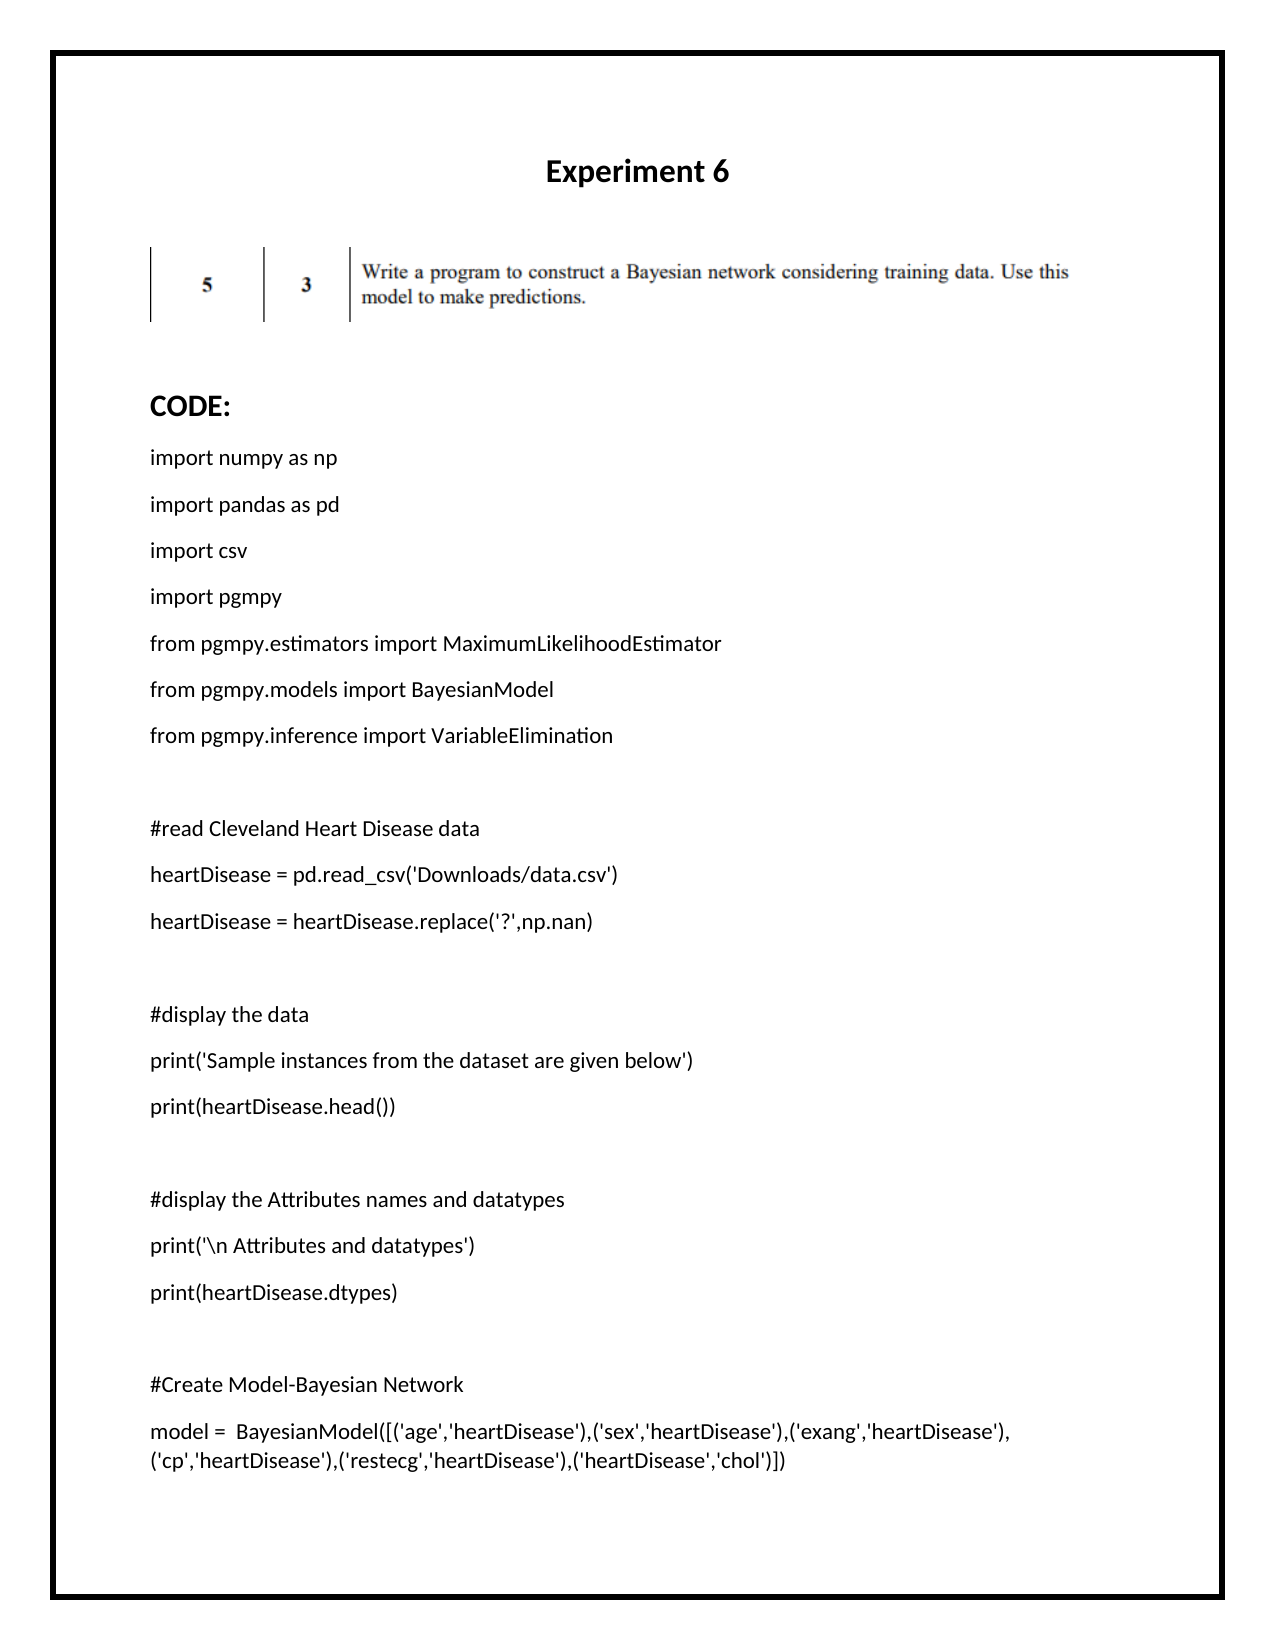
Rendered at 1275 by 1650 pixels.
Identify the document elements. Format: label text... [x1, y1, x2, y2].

text import csv [150, 536, 1125, 564]
text #display the data [150, 1000, 1125, 1028]
text import pgmpy [150, 582, 1125, 611]
text from pgmpy.estimators import MaximumLikelihoodEstimator [150, 629, 1125, 657]
text from pgmpy.inference import VariableElimination [150, 722, 1125, 749]
text #display the Attributes names and datatypes [150, 1185, 1125, 1213]
text import numpy as np [150, 443, 1125, 471]
text print(heartDisease.dtypes) [150, 1278, 1125, 1306]
text model = BayesianModel([('age','heartDisease'),('sex','heartDisease'),('exang','heartDisease'),('cp','heartDisease'),('restecg','heartDisease'),('heartDisease','chol')]) [150, 1417, 1125, 1474]
text print('\n Attributes and datatypes') [150, 1231, 1125, 1259]
text #read Cleveland Heart Disease data [150, 814, 1125, 842]
text from pgmpy.models import BayesianModel [150, 675, 1125, 703]
text #Create Model-Bayesian Network [150, 1371, 1125, 1398]
text print(heartDisease.head()) [150, 1092, 1125, 1120]
text heartDisease = pd.read_csv('Downloads/data.csv') [150, 861, 1125, 889]
picture [150, 247, 1077, 322]
subtitle Experiment 6 [150, 150, 1125, 191]
text CODE: [150, 386, 1125, 424]
text print('Sample instances from the dataset are given below') [150, 1046, 1125, 1074]
text heartDisease = heartDisease.replace('?',np.nan) [150, 907, 1125, 935]
text import pandas as pd [150, 490, 1125, 518]
